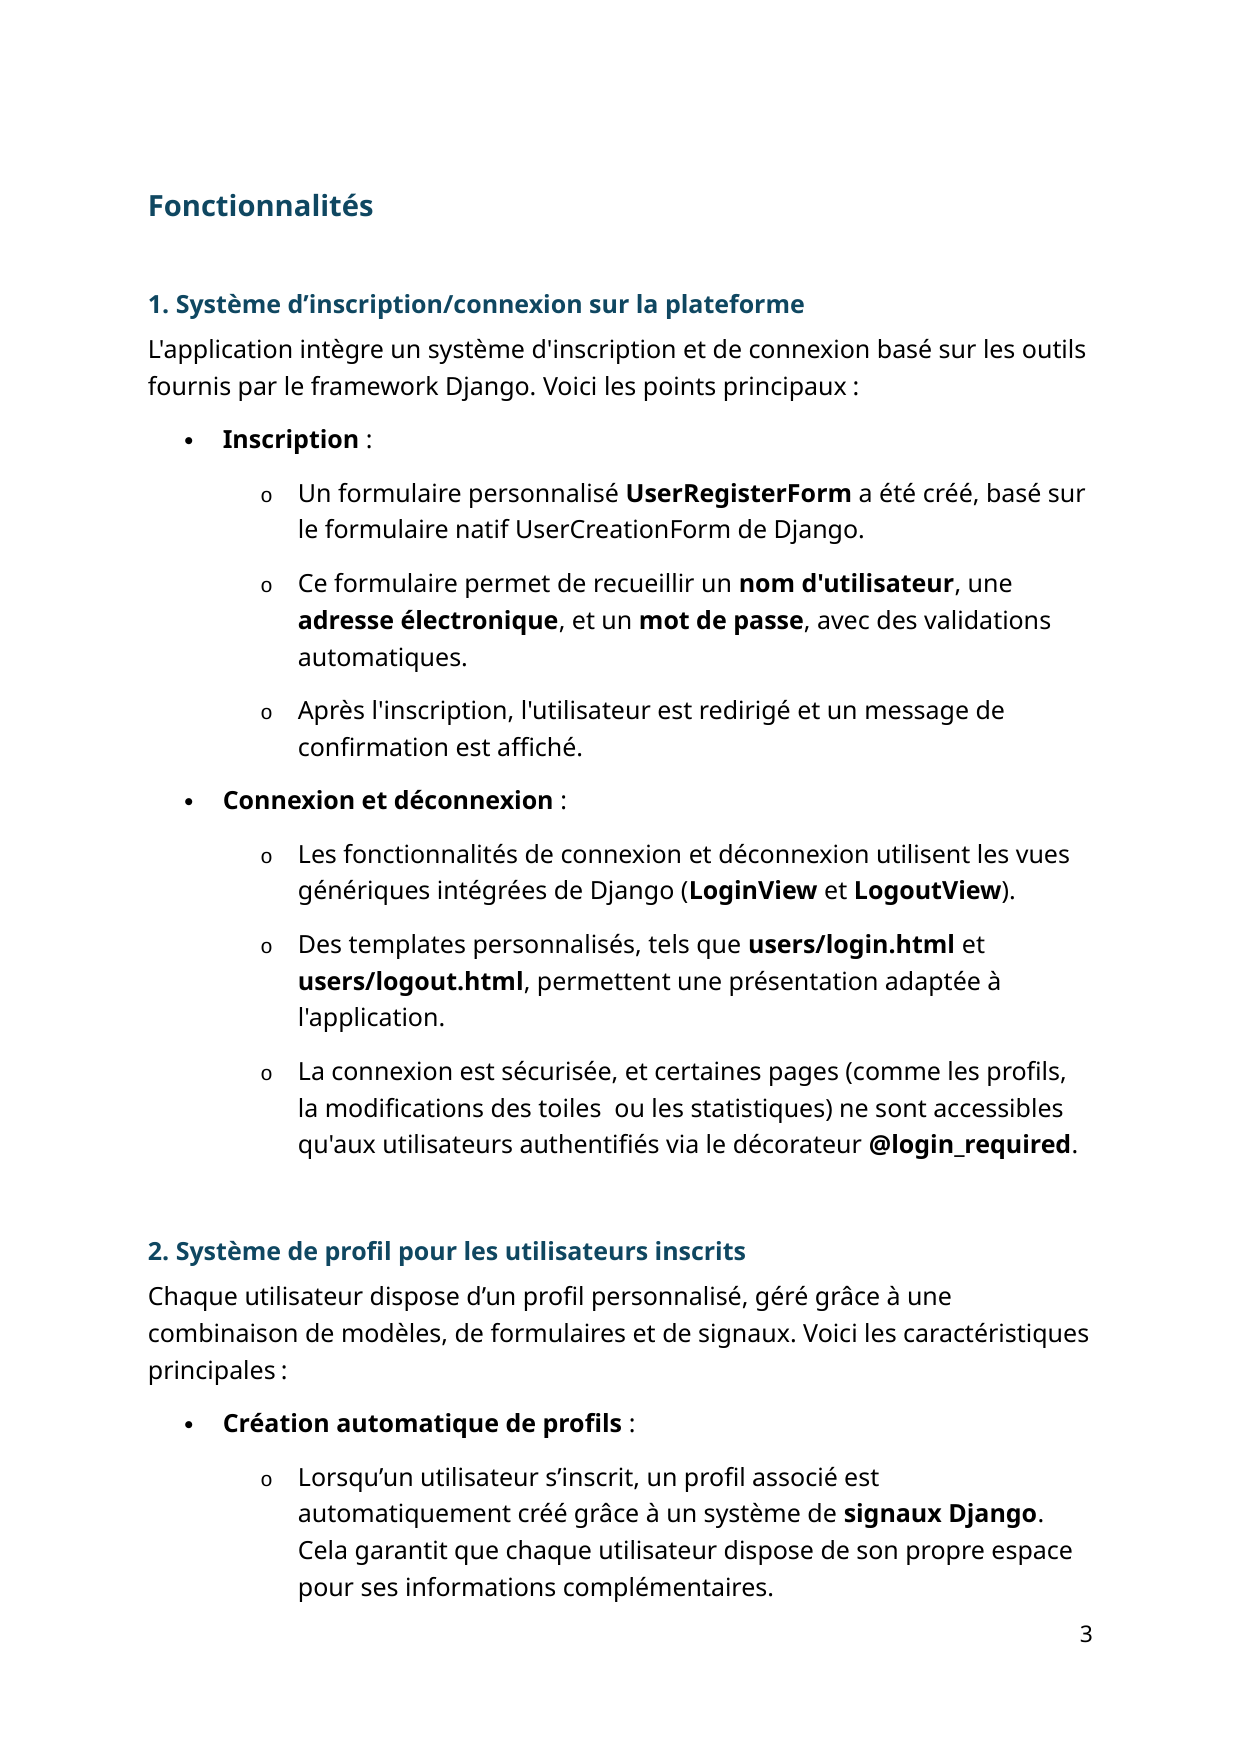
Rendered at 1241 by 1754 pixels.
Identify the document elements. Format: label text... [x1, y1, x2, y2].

subtitle 2. Système de profil pour les utilisateurs inscrits [148, 1234, 1093, 1268]
text Chaque utilisateur dispose d’un profil personnalisé, géré grâce à une combinaison de modèles, de formulaires et de signaux. Voici les caractéristiques principales : [148, 1279, 1093, 1387]
list Lorsqu’un utilisateur s’inscrit, un profil associé est automatiquement créé grâce à un système de signaux Django. Cela garantit que chaque utilisateur dispose de son propre espace pour ses informations complémentaires. [260, 1459, 1093, 1604]
list Des templates personnalisés, tels que users/login.html et users/logout.html, permettent une présentation adaptée à l'application. [260, 926, 1093, 1034]
subtitle 1. Système d’inscription/connexion sur la plateforme [148, 287, 1093, 321]
text L'application intègre un système d'inscription et de connexion basé sur les outils fournis par le framework Django. Voici les points principaux : [148, 332, 1093, 403]
list Ce formulaire permet de recueillir un nom d'utilisateur, une adresse électronique, et un mot de passe, avec des validations automatiques. [260, 566, 1093, 673]
list Création automatique de profils : [185, 1406, 1093, 1440]
subtitle Fonctionnalités [148, 185, 1093, 225]
list Les fonctionnalités de connexion et déconnexion utilisent les vues génériques intégrées de Django (LoginView et LogoutView). [260, 836, 1093, 907]
list La connexion est sécurisée, et certaines pages (comme les profils, la modifications des toiles ou les statistiques) ne sont accessibles qu'aux utilisateurs authentifiés via le décorateur @login_required. [260, 1053, 1093, 1161]
list Après l'inscription, l'utilisateur est redirigé et un message de confirmation est affiché. [260, 693, 1093, 763]
list Connexion et déconnexion : [185, 783, 1093, 817]
list Un formulaire personnalisé UserRegisterForm a été créé, basé sur le formulaire natif UserCreationForm de Django. [260, 475, 1093, 546]
list Inscription : [185, 422, 1093, 456]
